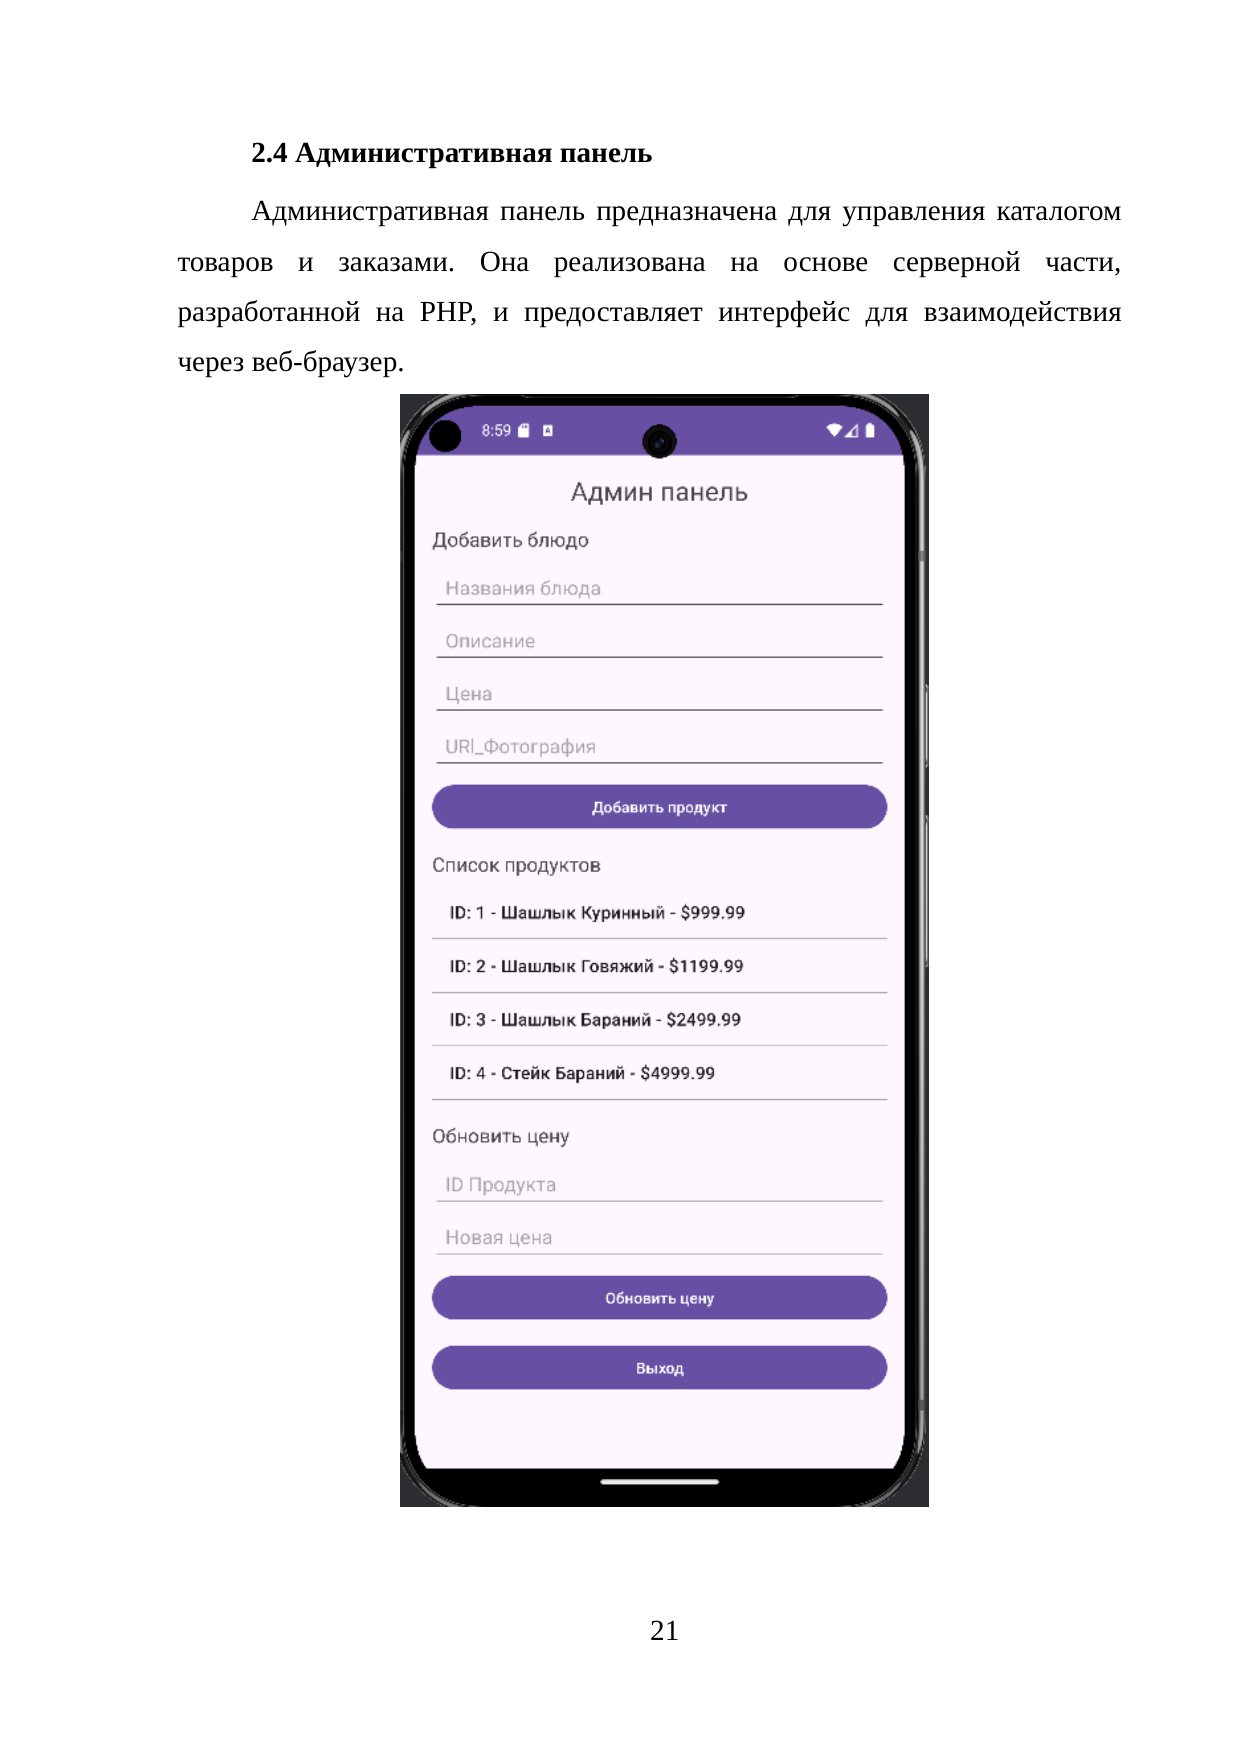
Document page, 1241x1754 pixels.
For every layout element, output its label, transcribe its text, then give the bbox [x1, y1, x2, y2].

subtitle 2.4 Административная панель [177, 135, 1122, 168]
picture [400, 394, 929, 1507]
text Административная панель предназначена для управления каталогом товаров и заказами. Она реализована на основе серверной части, разработанной на PHP, и предоставляет интерфейс для взаимодействия через веб-браузер. [177, 193, 1122, 378]
